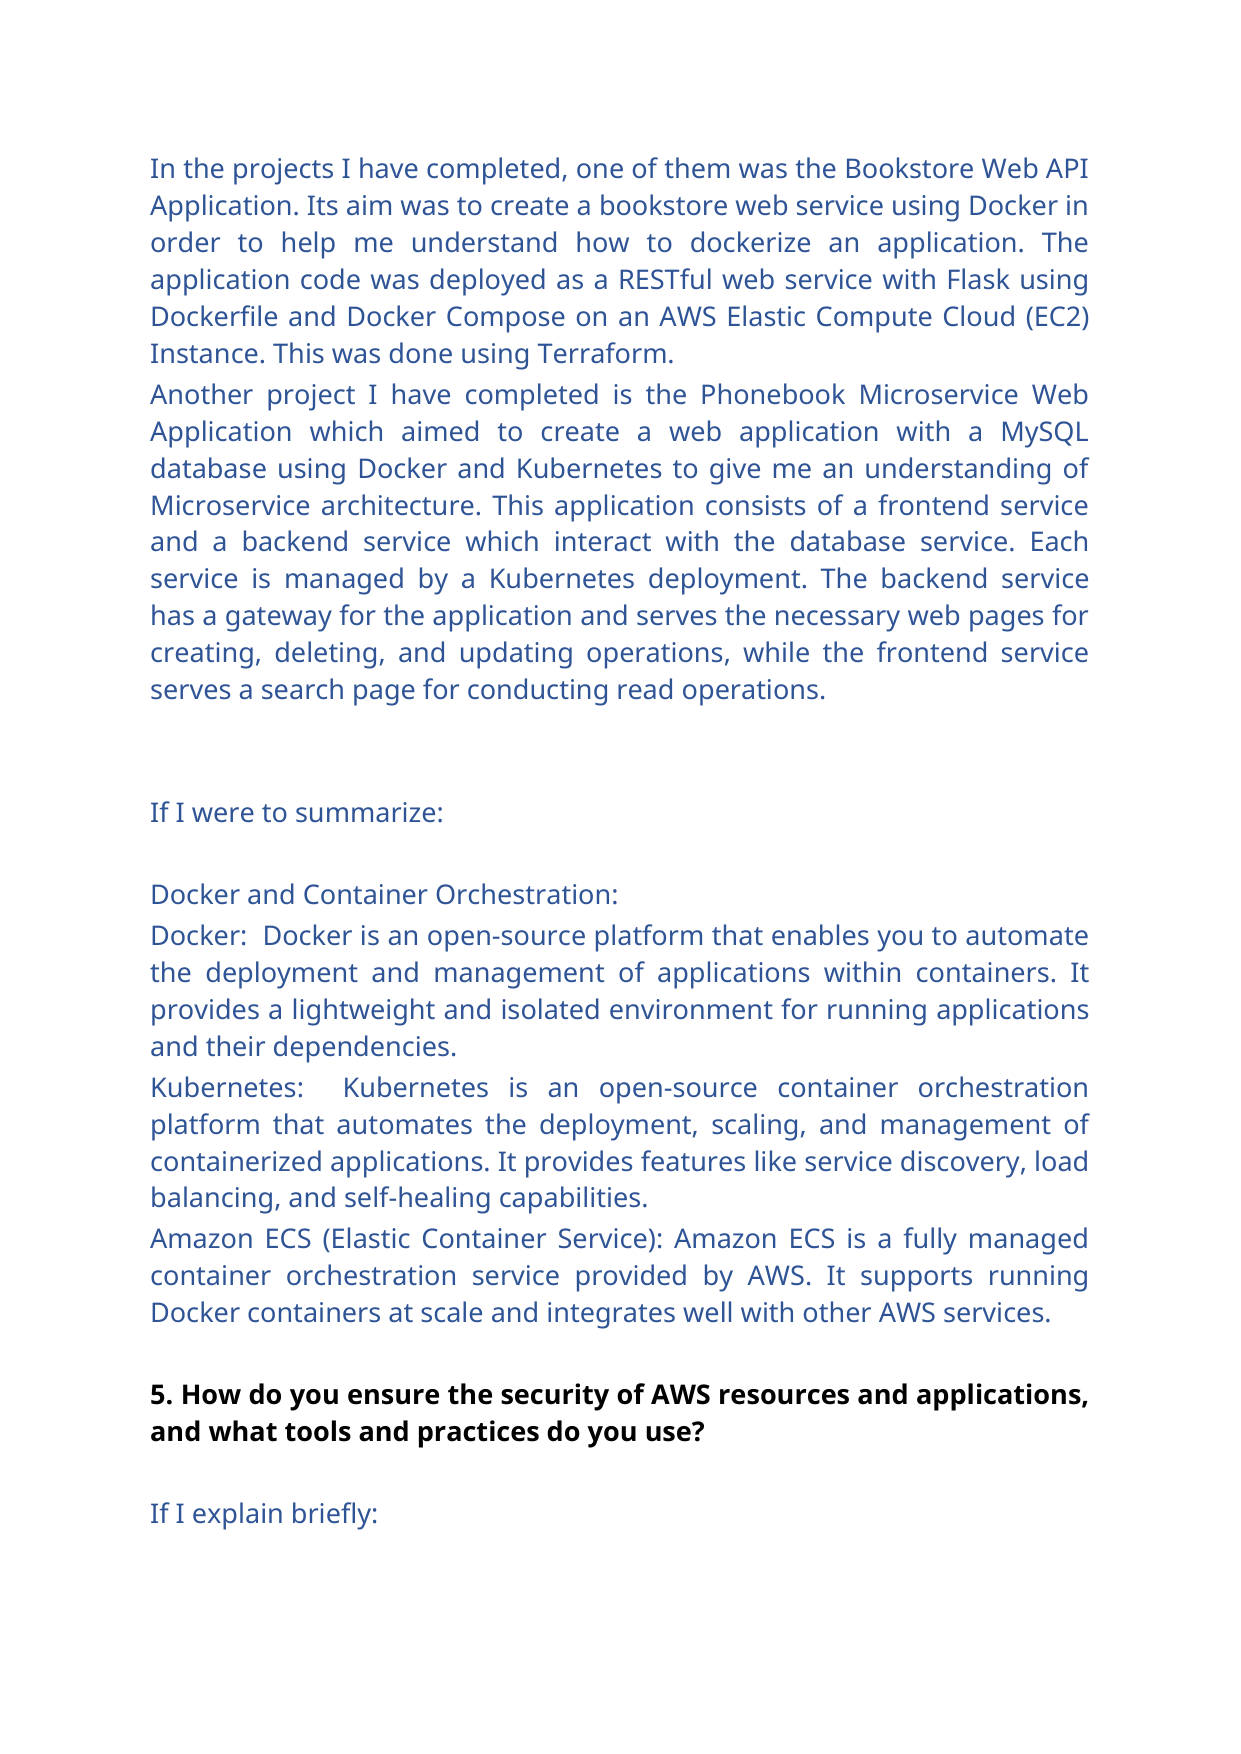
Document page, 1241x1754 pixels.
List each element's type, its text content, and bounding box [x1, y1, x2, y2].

subtitle Kubernetes: Kubernetes is an open-source container orchestration platform that automates the deployment, scaling, and management of containerized applications. It provides features like service discovery, load balancing, and self-healing capabilities. [150, 1068, 1090, 1216]
subtitle 5. How do you ensure the security of AWS resources and applications, and what tools and practices do you use? [150, 1376, 1090, 1449]
subtitle If I were to summarize: [150, 793, 1090, 830]
subtitle Another project I have completed is the Phonebook Microservice Web Application which aimed to create a web application with a MySQL database using Docker and Kubernetes to give me an understanding of Microservice architecture. This application consists of a frontend service and a backend service which interact with the database service. Each service is managed by a Kubernetes deployment. The backend service has a gateway for the application and serves the necessary web pages for creating, deleting, and updating operations, while the frontend service serves a search page for conducting read operations. [150, 375, 1090, 707]
subtitle Docker: Docker is an open-source platform that enables you to automate the deployment and management of applications within containers. It provides a lightweight and isolated environment for running applications and their dependencies. [150, 917, 1090, 1064]
subtitle If I explain briefly: [150, 1495, 1090, 1532]
subtitle In the projects I have completed, one of them was the Bookstore Web API Application. Its aim was to create a bookstore web service using Docker in order to help me understand how to dockerize an application. The application code was deployed as a RESTful web service with Flask using Dockerfile and Docker Compose on an AWS Elastic Compute Cloud (EC2) Instance. This was done using Terraform. [150, 150, 1090, 371]
subtitle Amazon ECS (Elastic Container Service): Amazon ECS is a fully managed container orchestration service provided by AWS. It supports running Docker containers at scale and integrates well with other AWS services. [150, 1220, 1090, 1331]
subtitle Docker and Container Orchestration: [150, 876, 1090, 912]
